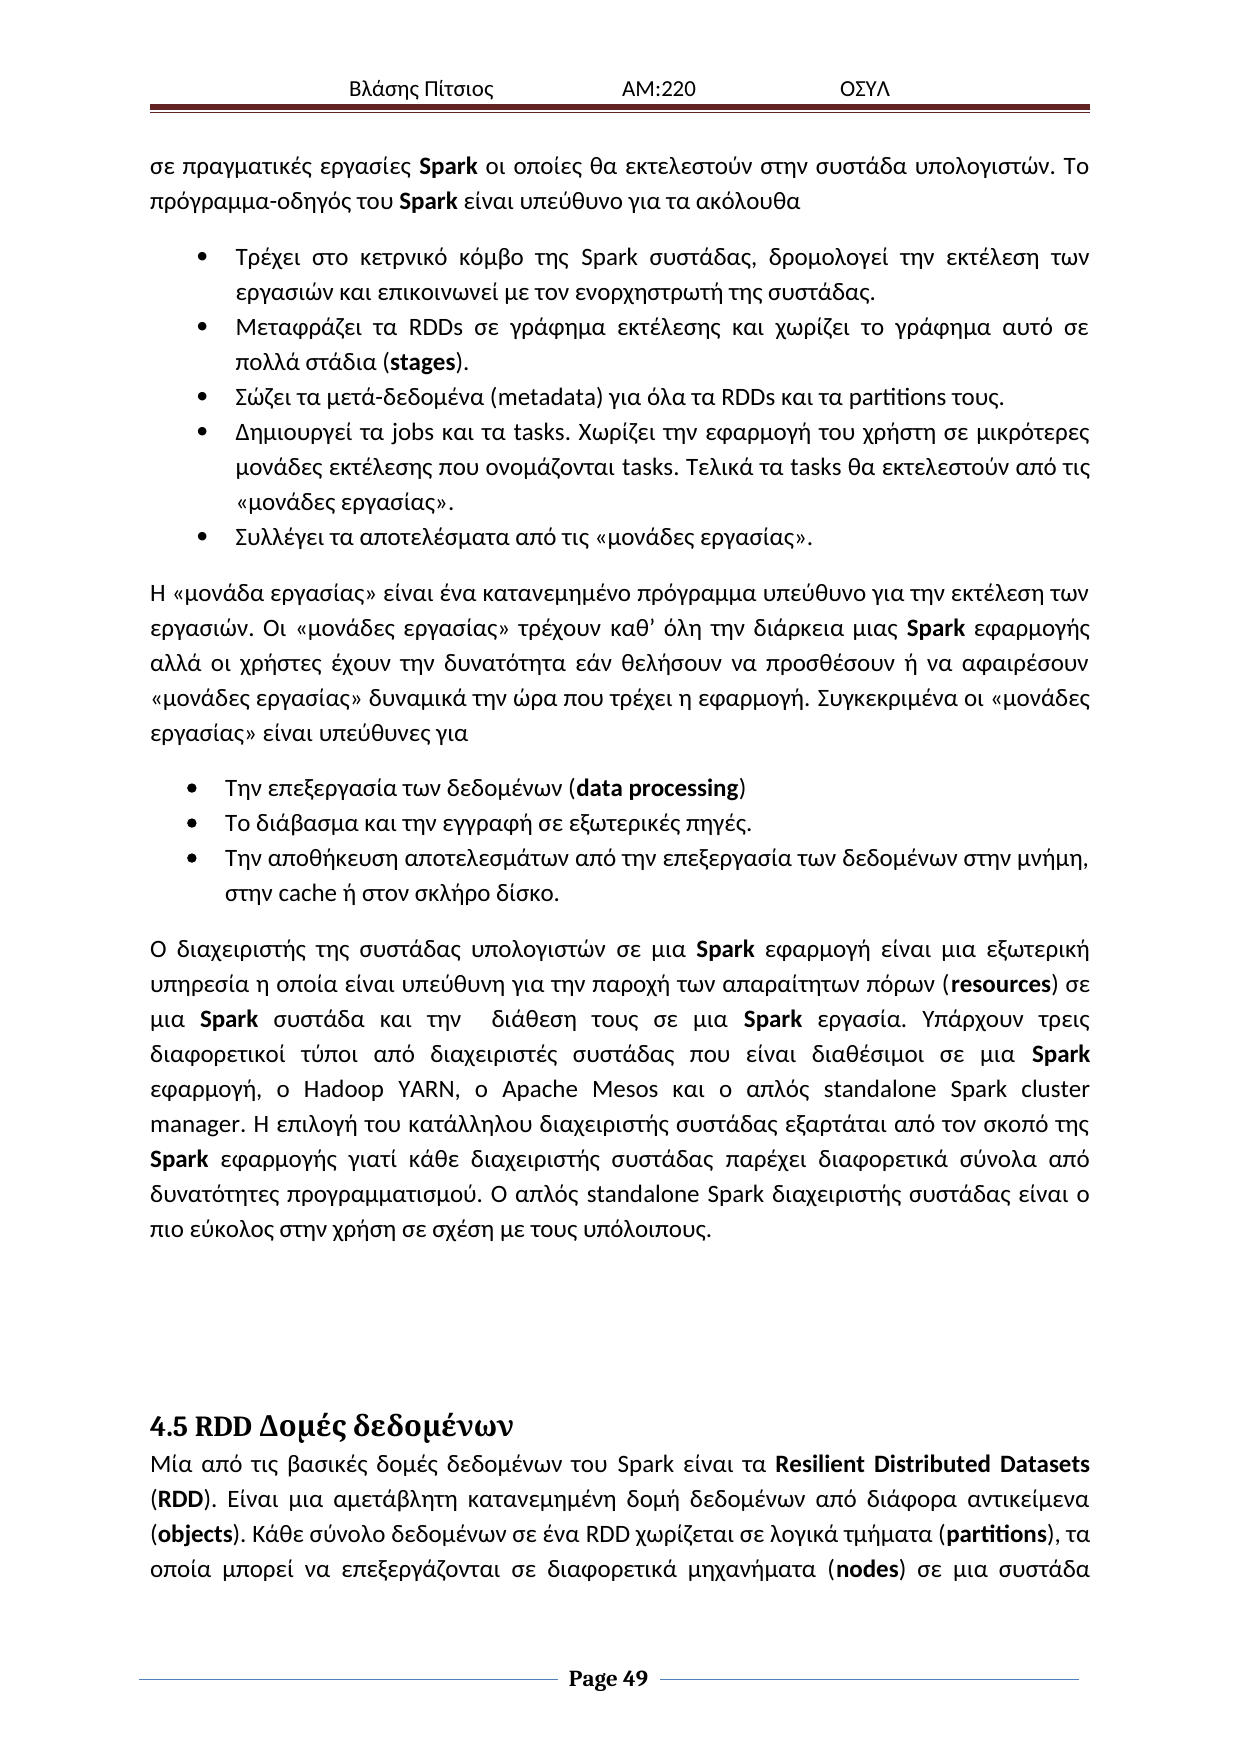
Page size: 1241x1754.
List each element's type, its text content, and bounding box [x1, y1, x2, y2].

list Τρέχει στο κετρνικό κόμβο της Spark συστάδας, δρομολογεί την εκτέλεση των εργασιών και επικοινωνεί με τον ενορχηστρωτή της συστάδας. [198, 241, 1090, 306]
list Σώζει τα μετά-δεδομένα (metadata) για όλα τα RDDs και τα partitions τους. [198, 381, 1090, 411]
subtitle 4.5 RDD Δομές δεδομένων [150, 1410, 1090, 1443]
list Την αποθήκευση αποτελεσμάτων από την επεξεργασία των δεδομένων στην μνήμη, στην cache ή στον σκλήρο δίσκο. [187, 842, 1090, 908]
text Η «μονάδα εργασίας» είναι ένα κατανεμημένο πρόγραμμα υπεύθυνο για την εκτέλεση των εργασιών. Οι «μονάδες εργασίας» τρέχουν καθ’ όλη την διάρκεια μιας Spark εφαρμογής αλλά οι χρήστες έχουν την δυνατότητα εάν θελήσουν να προσθέσουν ή να αφαιρέσουν «μονάδες εργασίας» δυναμικά την ώρα που τρέχει η εφαρμογή. Συγκεκριμένα οι «μονάδες εργασίας» είναι υπεύθυνες για [150, 577, 1090, 747]
list Την επεξεργασία των δεδομένων (data processing) [187, 772, 1090, 803]
list Συλλέγει τα αποτελέσματα από τις «μονάδες εργασίας». [198, 521, 1090, 551]
list Μεταφράζει τα RDDs σε γράφημα εκτέλεσης και χωρίζει το γράφημα αυτό σε πολλά στάδια (stages). [198, 311, 1090, 376]
text Ο διαχειριστής της συστάδας υπολογιστών σε μια Spark εφαρμογή είναι μια εξωτερική υπηρεσία η οποία είναι υπεύθυνη για την παροχή των απαραίτητων πόρων (resources) σε μια Spark συστάδα και την διάθεση τους σε μια Spark εργασία. Υπάρχουν τρεις διαφορετικοί τύποι από διαχειριστές συστάδας που είναι διαθέσιμοι σε μια Spark εφαρμογή, ο Hadoop YARN, ο Apache Mesos και ο απλός standalone Spark cluster manager. Η επιλογή του κατάλληλου διαχειριστής συστάδας εξαρτάται από τον σκοπό της Spark εφαρμογής γιατί κάθε διαχειριστής συστάδας παρέχει διαφορετικά σύνολα από δυνατότητες προγραμματισμού. Ο απλός standalone Spark διαχειριστής συστάδας είναι ο πιο εύκολος στην χρήση σε σχέση με τους υπόλοιπους. [150, 933, 1090, 1244]
list Δημιουργεί τα jobs και τα tasks. Χωρίζει την εφαρμογή του χρήστη σε μικρότερες μονάδες εκτέλεσης που ονομάζονται tasks. Τελικά τα tasks θα εκτελεστούν από τις «μονάδες εργασίας». [198, 416, 1090, 516]
list Το διάβασμα και την εγγραφή σε εξωτερικές πηγές. [187, 807, 1090, 838]
